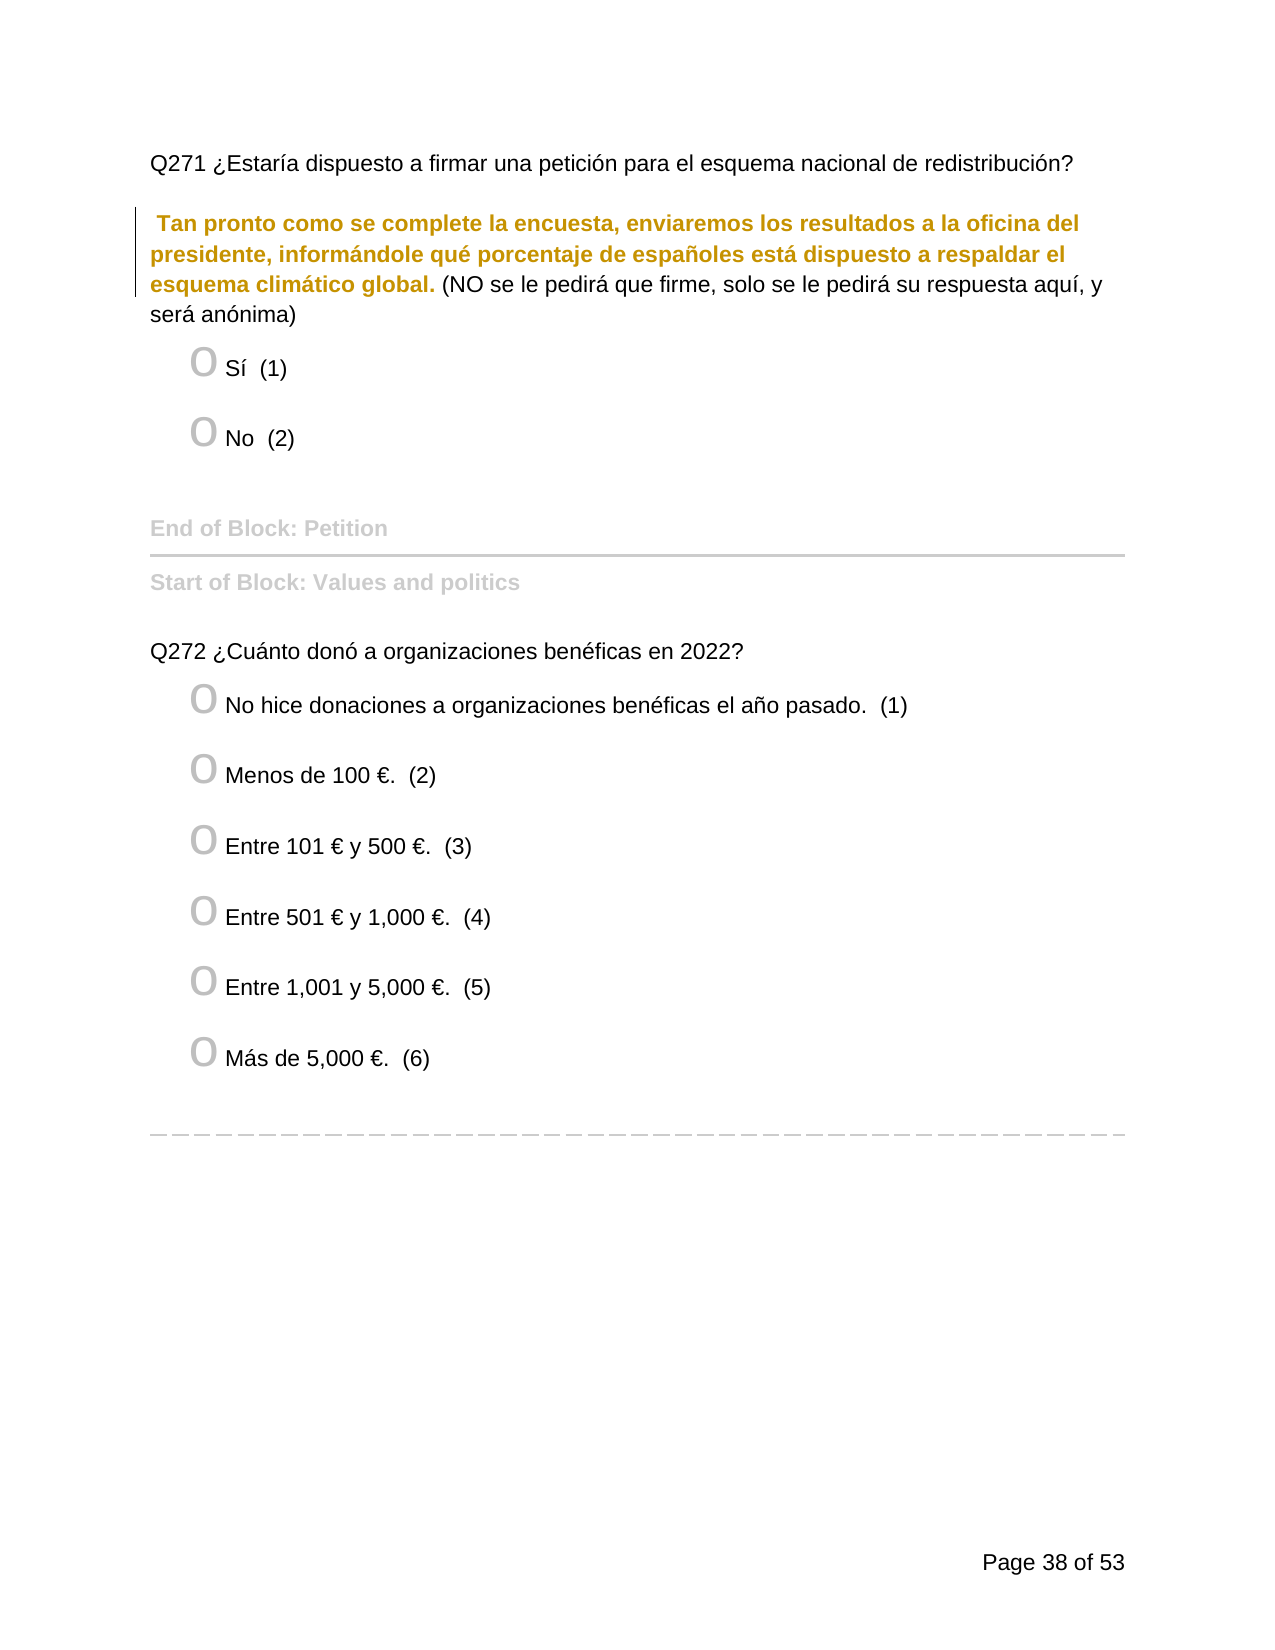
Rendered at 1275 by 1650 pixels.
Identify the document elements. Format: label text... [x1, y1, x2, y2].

list Entre 1,001 y 5,000 €. (5) [187, 950, 1125, 1012]
list Sí (1) [187, 331, 1125, 393]
list Menos de 100 €. (2) [187, 739, 1125, 800]
text Q271 ¿Estaría dispuesto a firmar una petición para el esquema nacional de redistribución? Tan pronto como se complete la encuesta, enviaremos los resultados a la oficina del presidente, informándole qué porcentaje de españoles está dispuesto a respaldar el esquema climático global. (NO se le pedirá que firme, solo se le pedirá su respuesta aquí, y será anónima) [150, 150, 1125, 327]
list Entre 101 € y 500 €. (3) [187, 809, 1125, 871]
list Entre 501 € y 1,000 €. (4) [187, 880, 1125, 941]
text Start of Block: Values and politics [150, 569, 1125, 595]
text Q272 ¿Cuánto donó a organizaciones benéficas en 2022? [150, 638, 1125, 664]
list No hice donaciones a organizaciones benéficas el año pasado. (1) [187, 668, 1125, 730]
list Más de 5,000 €. (6) [187, 1021, 1125, 1082]
list No (2) [187, 402, 1125, 463]
text End of Block: Petition [150, 515, 1125, 541]
